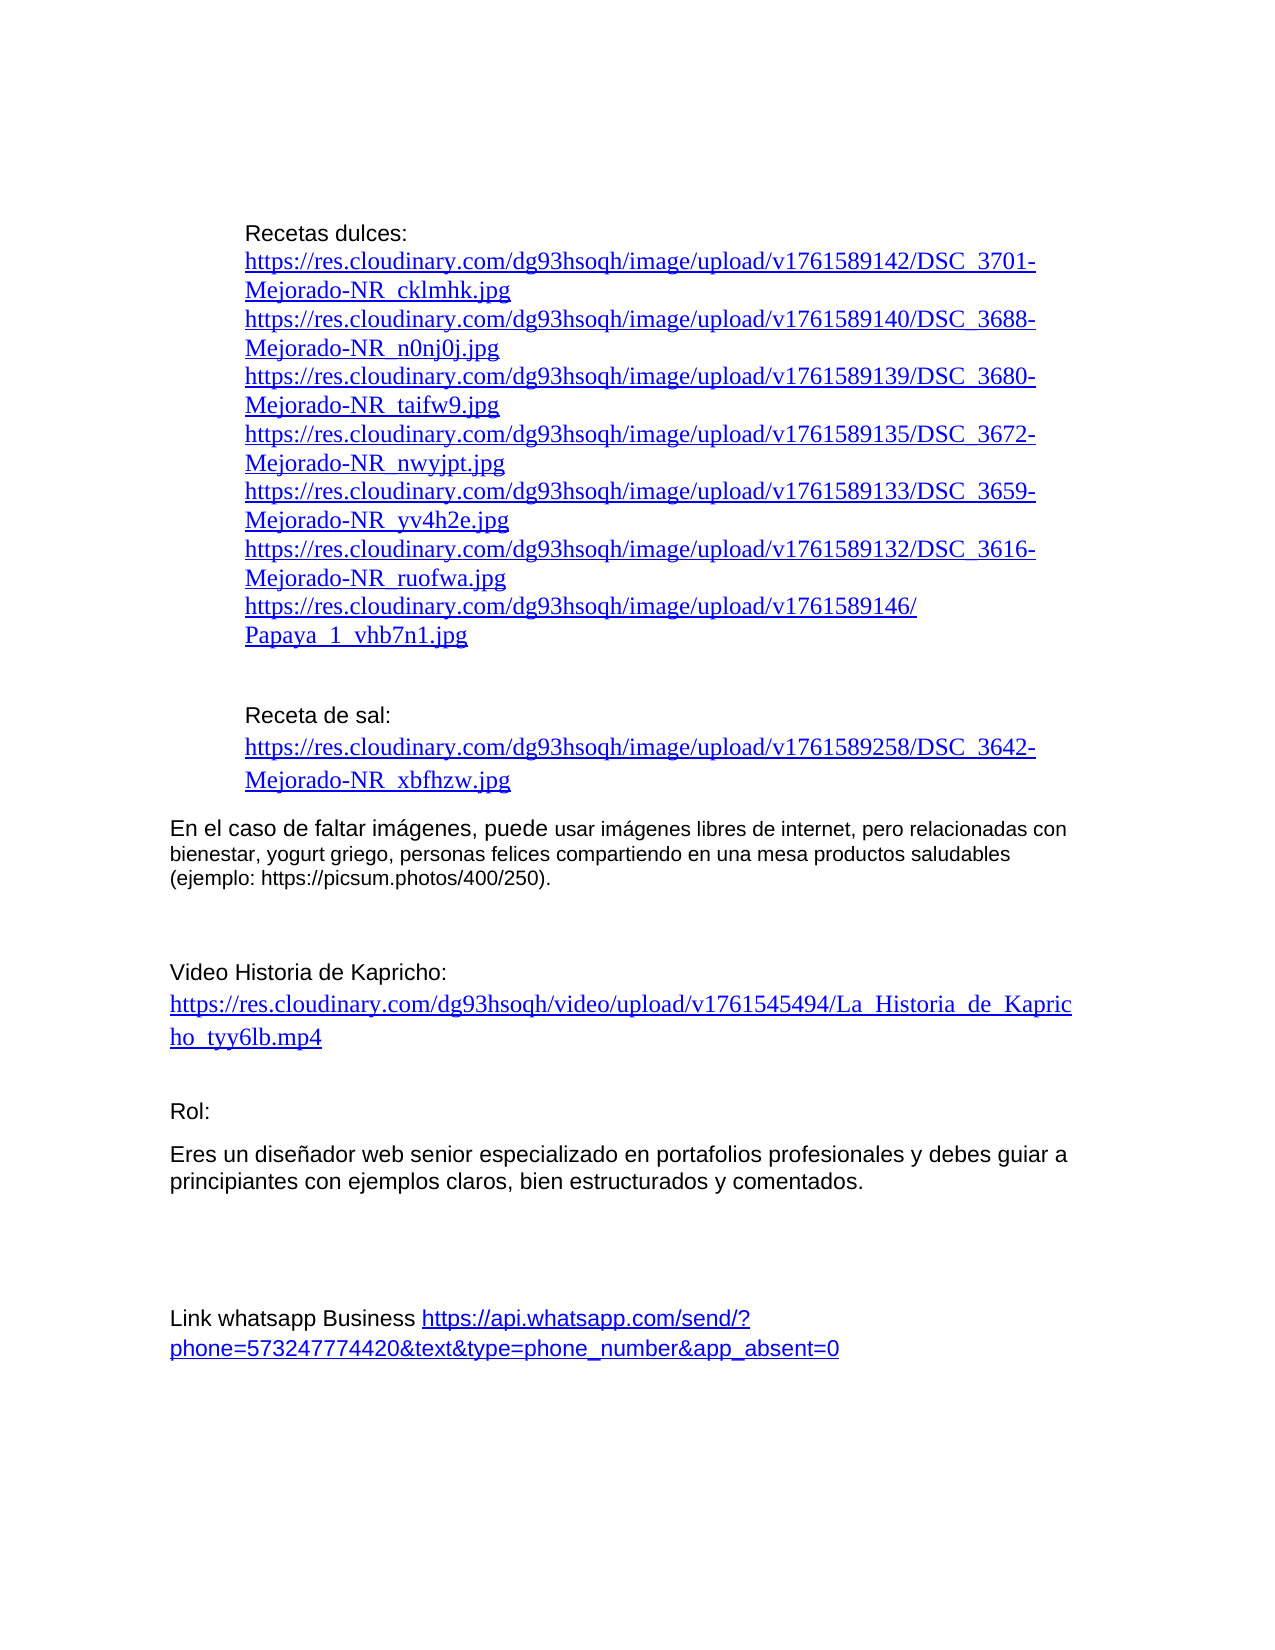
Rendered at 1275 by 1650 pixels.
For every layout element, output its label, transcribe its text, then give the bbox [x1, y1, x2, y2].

text Link whatsapp Business https://api.whatsapp.com/send/?phone=573247774420&text&type=phone_number&app_absent=0 [169, 1304, 1081, 1361]
text https://res.cloudinary.com/dg93hsoqh/image/upload/v1761589142/DSC_3701-Mejorado-NR_cklmhk.jpg [244, 246, 1081, 304]
text Recetas dulces: [244, 220, 1081, 246]
text https://res.cloudinary.com/dg93hsoqh/image/upload/v1761589133/DSC_3659-Mejorado-NR_yv4h2e.jpg [244, 476, 1081, 534]
text Receta de sal: https://res.cloudinary.com/dg93hsoqh/image/upload/v1761589258/DSC_3642-Mejorado-NR_xbfhzw.jpg [244, 702, 1081, 794]
text Rol: [169, 1098, 1081, 1125]
text Eres un diseñador web senior especializado en portafolios profesionales y debes guiar a principiantes con ejemplos claros, bien estructurados y comentados. [169, 1141, 1081, 1194]
text Video Historia de Kapricho: https://res.cloudinary.com/dg93hsoqh/video/upload/v1761545494/La_Historia_de_Kapricho_tyy6lb.mp4 [169, 959, 1081, 1051]
text https://res.cloudinary.com/dg93hsoqh/image/upload/v1761589146/Papaya_1_vhb7n1.jpg [244, 591, 1081, 649]
text https://res.cloudinary.com/dg93hsoqh/image/upload/v1761589139/DSC_3680-Mejorado-NR_taifw9.jpg [244, 361, 1081, 419]
text https://res.cloudinary.com/dg93hsoqh/image/upload/v1761589135/DSC_3672-Mejorado-NR_nwyjpt.jpg [244, 419, 1081, 476]
text En el caso de faltar imágenes, puede usar imágenes libres de internet, pero relacionadas con bienestar, yogurt griego, personas felices compartiendo en una mesa productos saludables (ejemplo: https://picsum.photos/400/250). [169, 815, 1081, 889]
text https://res.cloudinary.com/dg93hsoqh/image/upload/v1761589132/DSC_3616-Mejorado-NR_ruofwa.jpg [244, 534, 1081, 591]
text https://res.cloudinary.com/dg93hsoqh/image/upload/v1761589140/DSC_3688-Mejorado-NR_n0nj0j.jpg [244, 304, 1081, 361]
